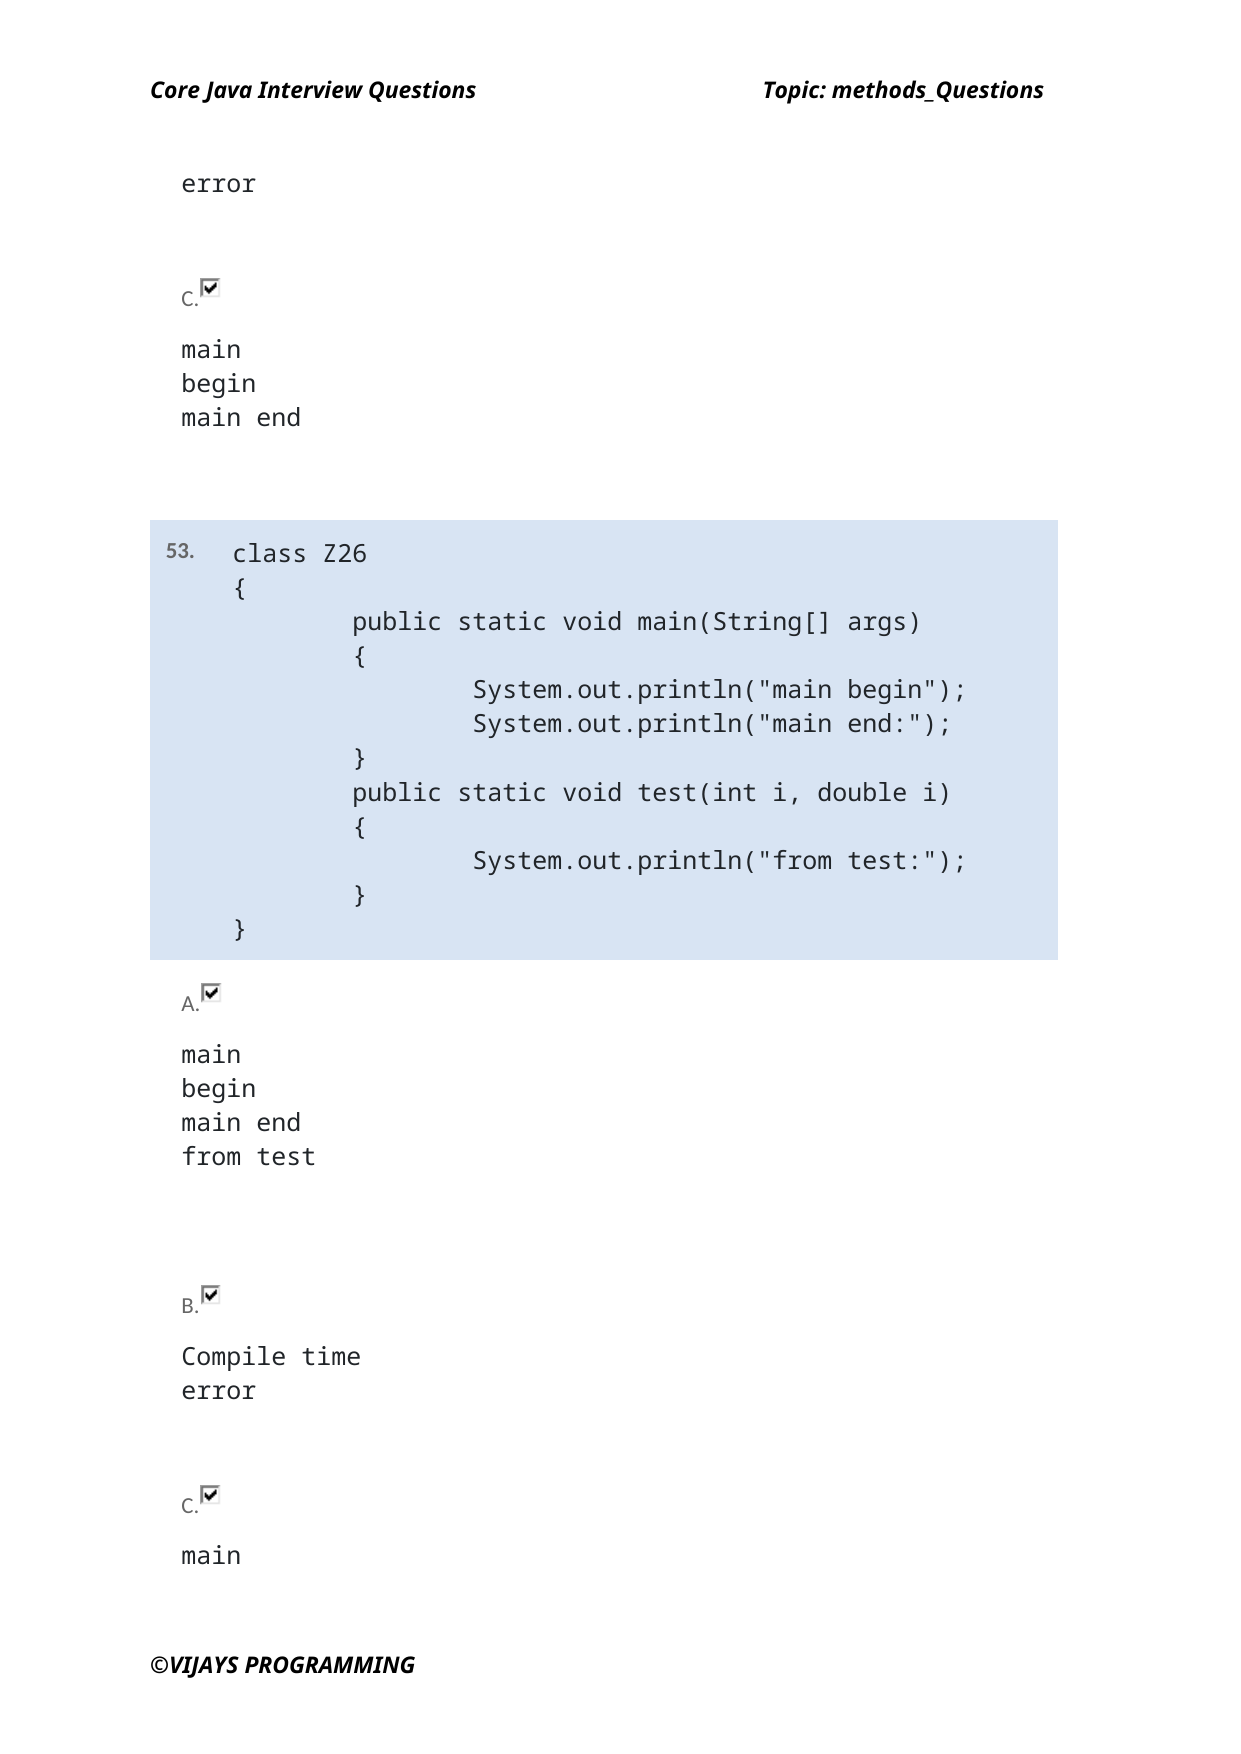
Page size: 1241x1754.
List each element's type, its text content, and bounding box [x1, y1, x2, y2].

table_cell [150, 960, 1090, 1588]
table_cell [150, 150, 1090, 520]
table_header class Z26 { public static void main(String[] args) { System.out.println("main begin"); System.out.println("main end:"); } public static void test(int i, double i) { System.out.println("from test:"); } } [216, 520, 1058, 960]
table_header 53. [150, 520, 216, 960]
